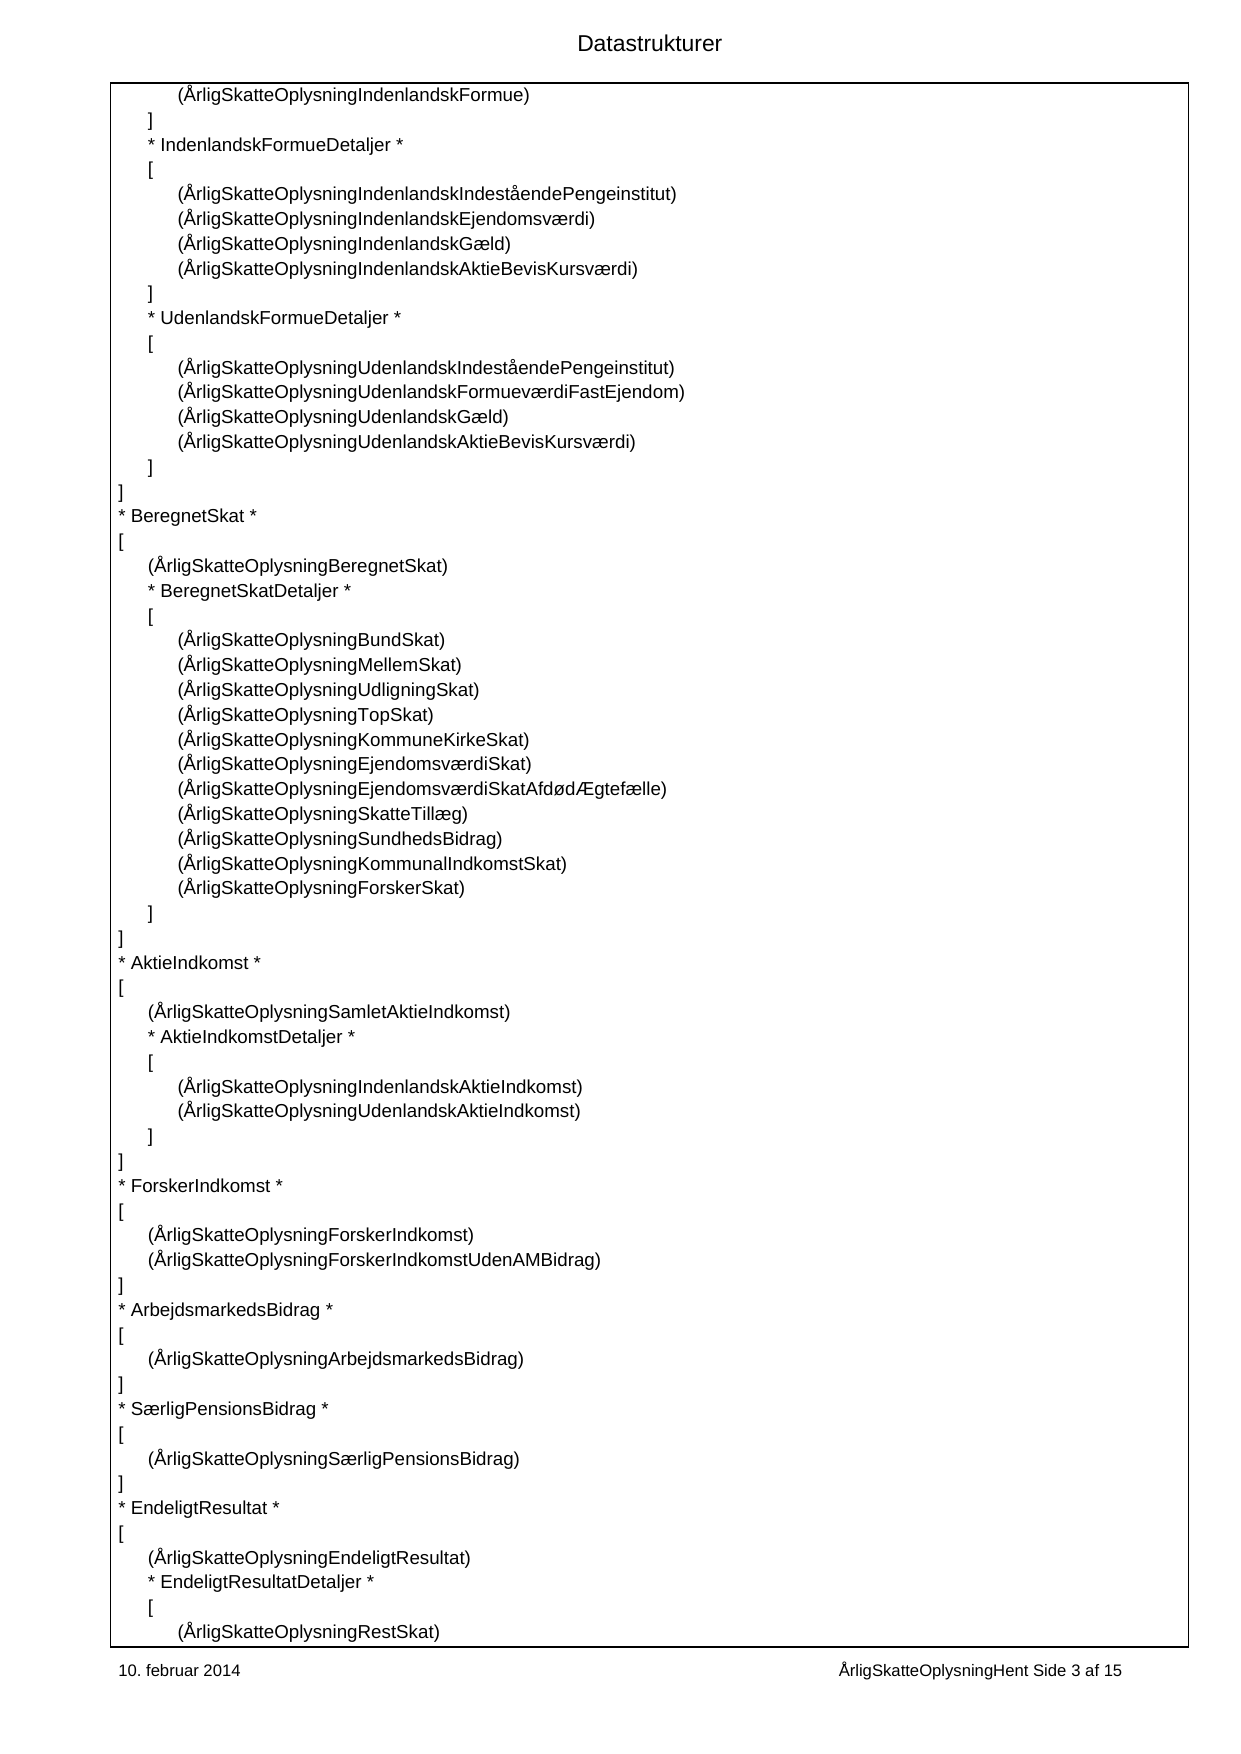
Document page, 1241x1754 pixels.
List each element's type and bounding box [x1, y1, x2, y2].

table_cell [111, 84, 1188, 1646]
